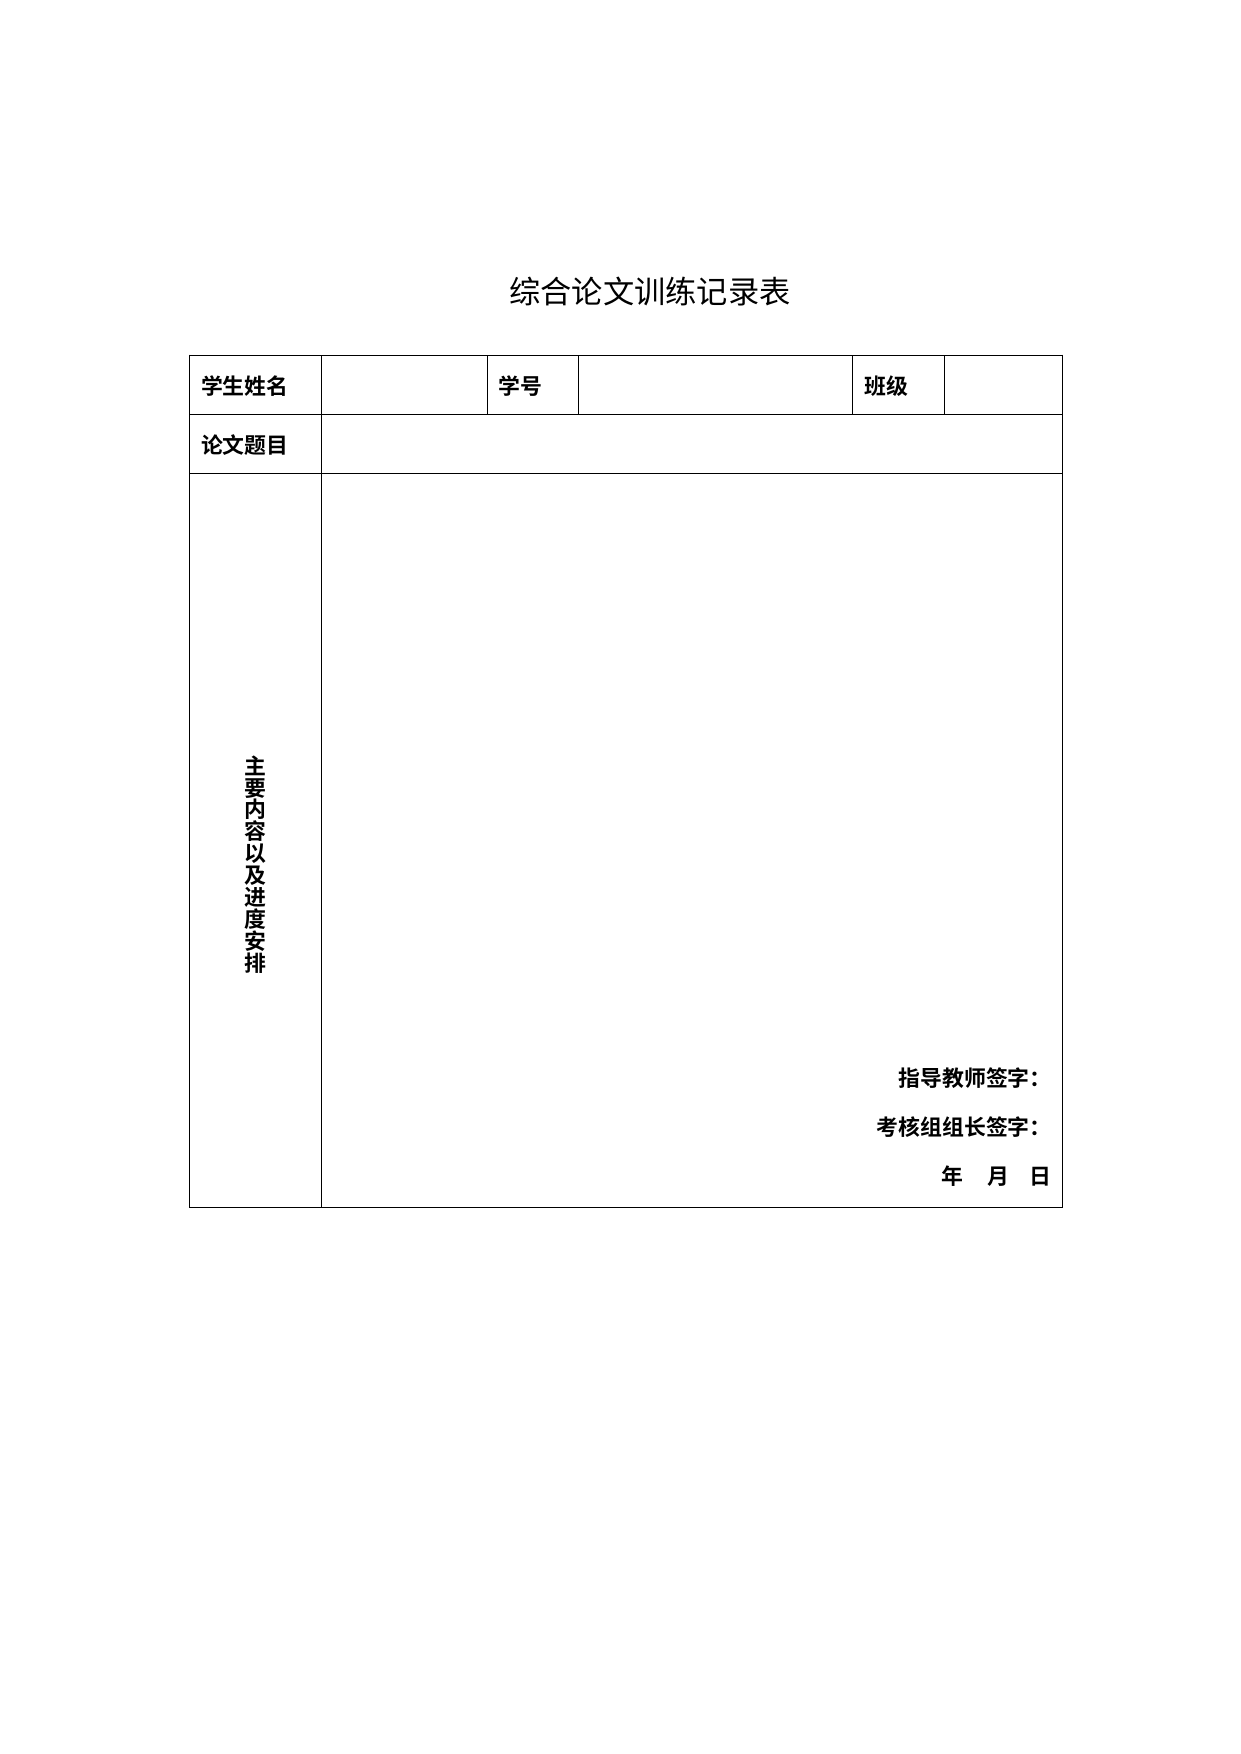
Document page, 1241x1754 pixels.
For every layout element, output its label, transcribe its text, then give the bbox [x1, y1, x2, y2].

table_header [579, 356, 852, 413]
table_header 学号 [488, 356, 578, 413]
table_header 班级 [853, 356, 944, 413]
table_header [322, 356, 487, 413]
table_header 学生姓名 [190, 356, 321, 413]
table_header [945, 356, 1062, 413]
table_cell 论文题目 [190, 415, 321, 473]
table_cell 指导教师签字： 考核组组长签字： 年 月 日 [322, 474, 1062, 1207]
text 综合论文训练记录表 [189, 257, 1063, 322]
table_cell [322, 415, 1062, 473]
table_cell 主要内容以及进度安排 [190, 474, 321, 1207]
